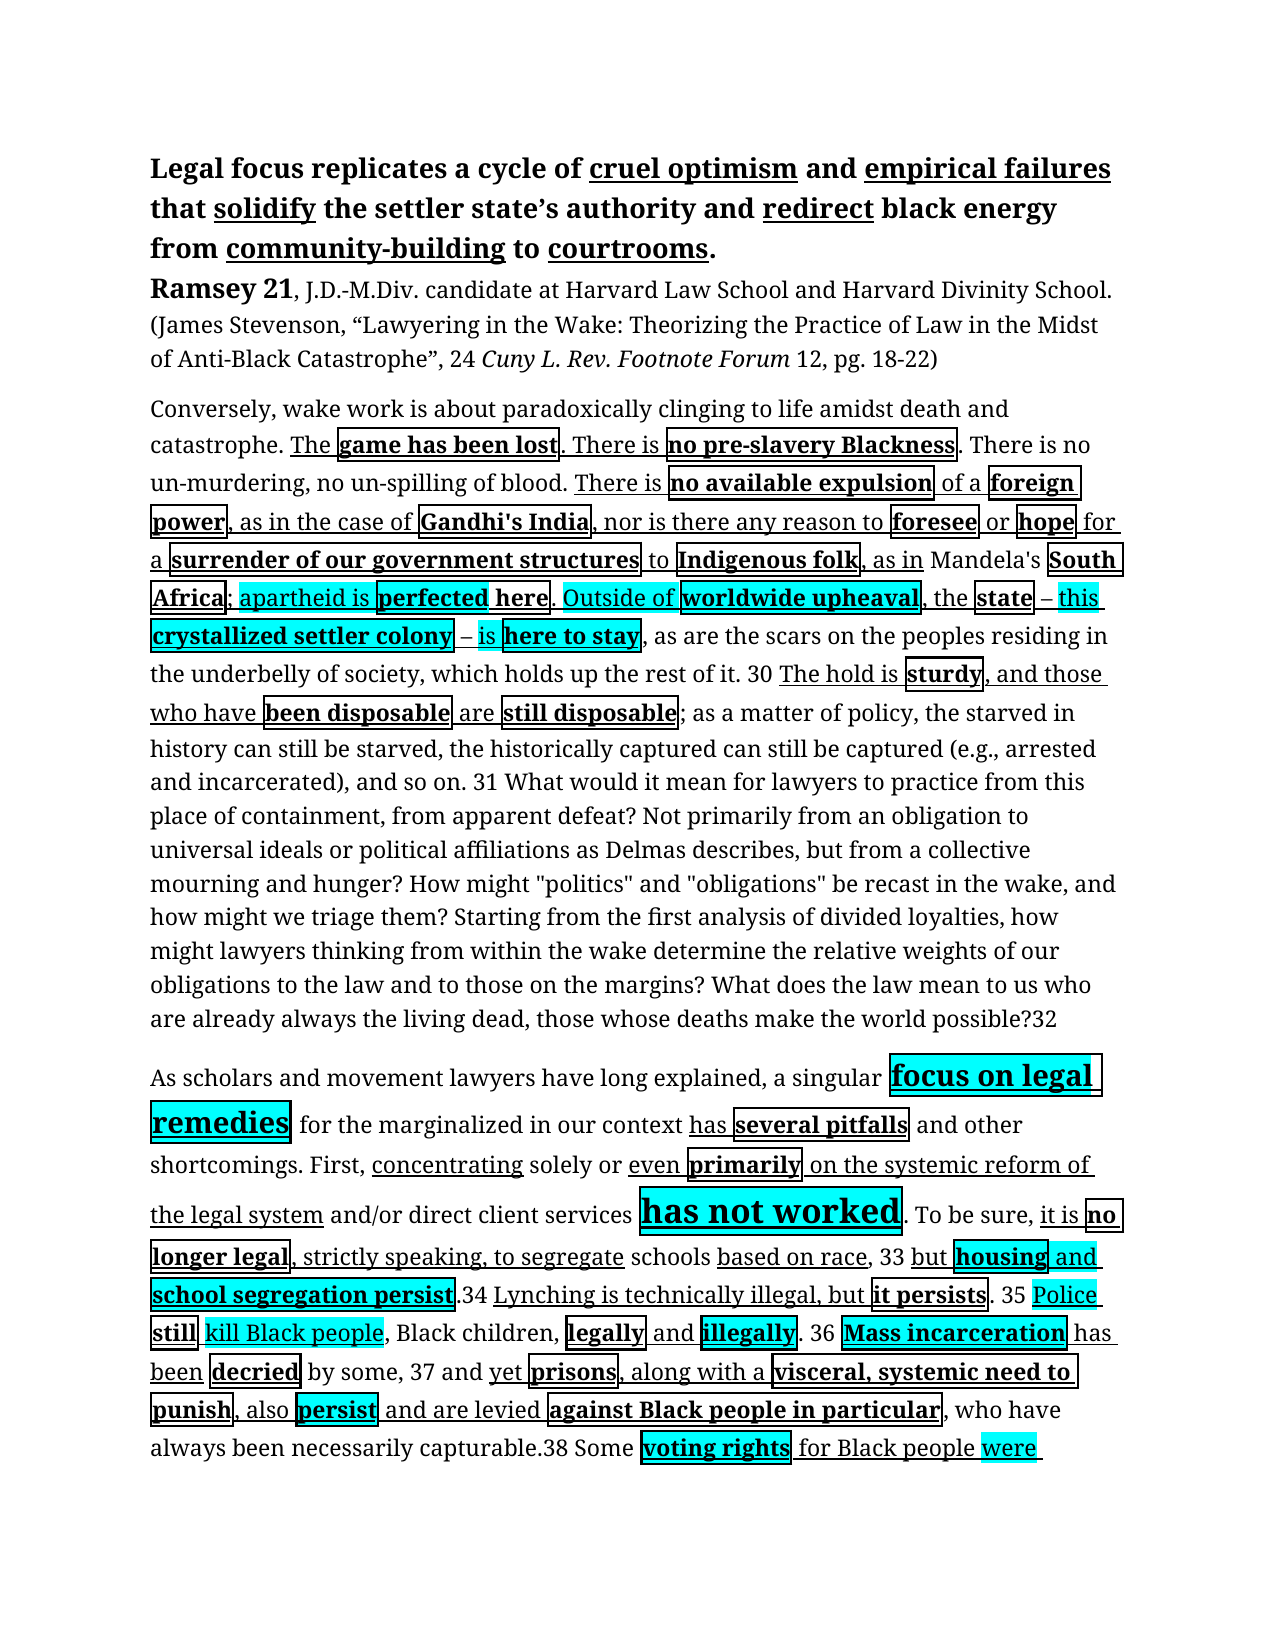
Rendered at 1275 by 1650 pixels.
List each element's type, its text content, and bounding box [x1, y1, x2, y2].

text Ramsey 21, J.D.-M.Div. candidate at Harvard Law School and Harvard Divinity School. (James Stevenson, “Lawyering in the Wake: Theorizing the Practice of Law in the Midst of Anti-Black Catastrophe”, 24 Cuny L. Rev. Footnote Forum 12, pg. 18-22) [150, 269, 1125, 374]
text Conversely, wake work is about paradoxically clinging to life amidst death and catastrophe. The game has been lost. There is no pre-slavery Blackness. There is no un-murdering, no un-spilling of blood. There is no available expulsion of a foreign power, as in the case of Gandhi's India, nor is there any reason to foresee or hope for a surrender of our government structures to Indigenous folk, as in Mandela's South Africa; apartheid is perfected here. Outside of worldwide upheaval, the state – this crystallized settler colony – is here to stay, as are the scars on the peoples residing in the underbelly of society, which holds up the rest of it. 30 The hold is sturdy, and those who have been disposable are still disposable; as a matter of policy, the starved in history can still be starved, the historically captured can still be captured (e.g., arrested and incarcerated), and so on. 31 What would it mean for lawyers to practice from this place of containment, from apparent defeat? Not primarily from an obligation to universal ideals or political affiliations as Delmas describes, but from a collective mourning and hunger? How might "politics" and "obligations" be recast in the wake, and how might we triage them? Starting from the first analysis of divided loyalties, how might lawyers thinking from within the wake determine the relative weights of our obligations to the law and to those on the margins? What does the law mean to us who are already always the living dead, those whose deaths make the world possible?32 [150, 393, 1125, 1034]
subtitle Legal focus replicates a cycle of cruel optimism and empirical failures that solidify the settler state’s authority and redirect black energy from community-building to courtrooms. [150, 150, 1125, 266]
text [150, 1053, 1125, 1465]
